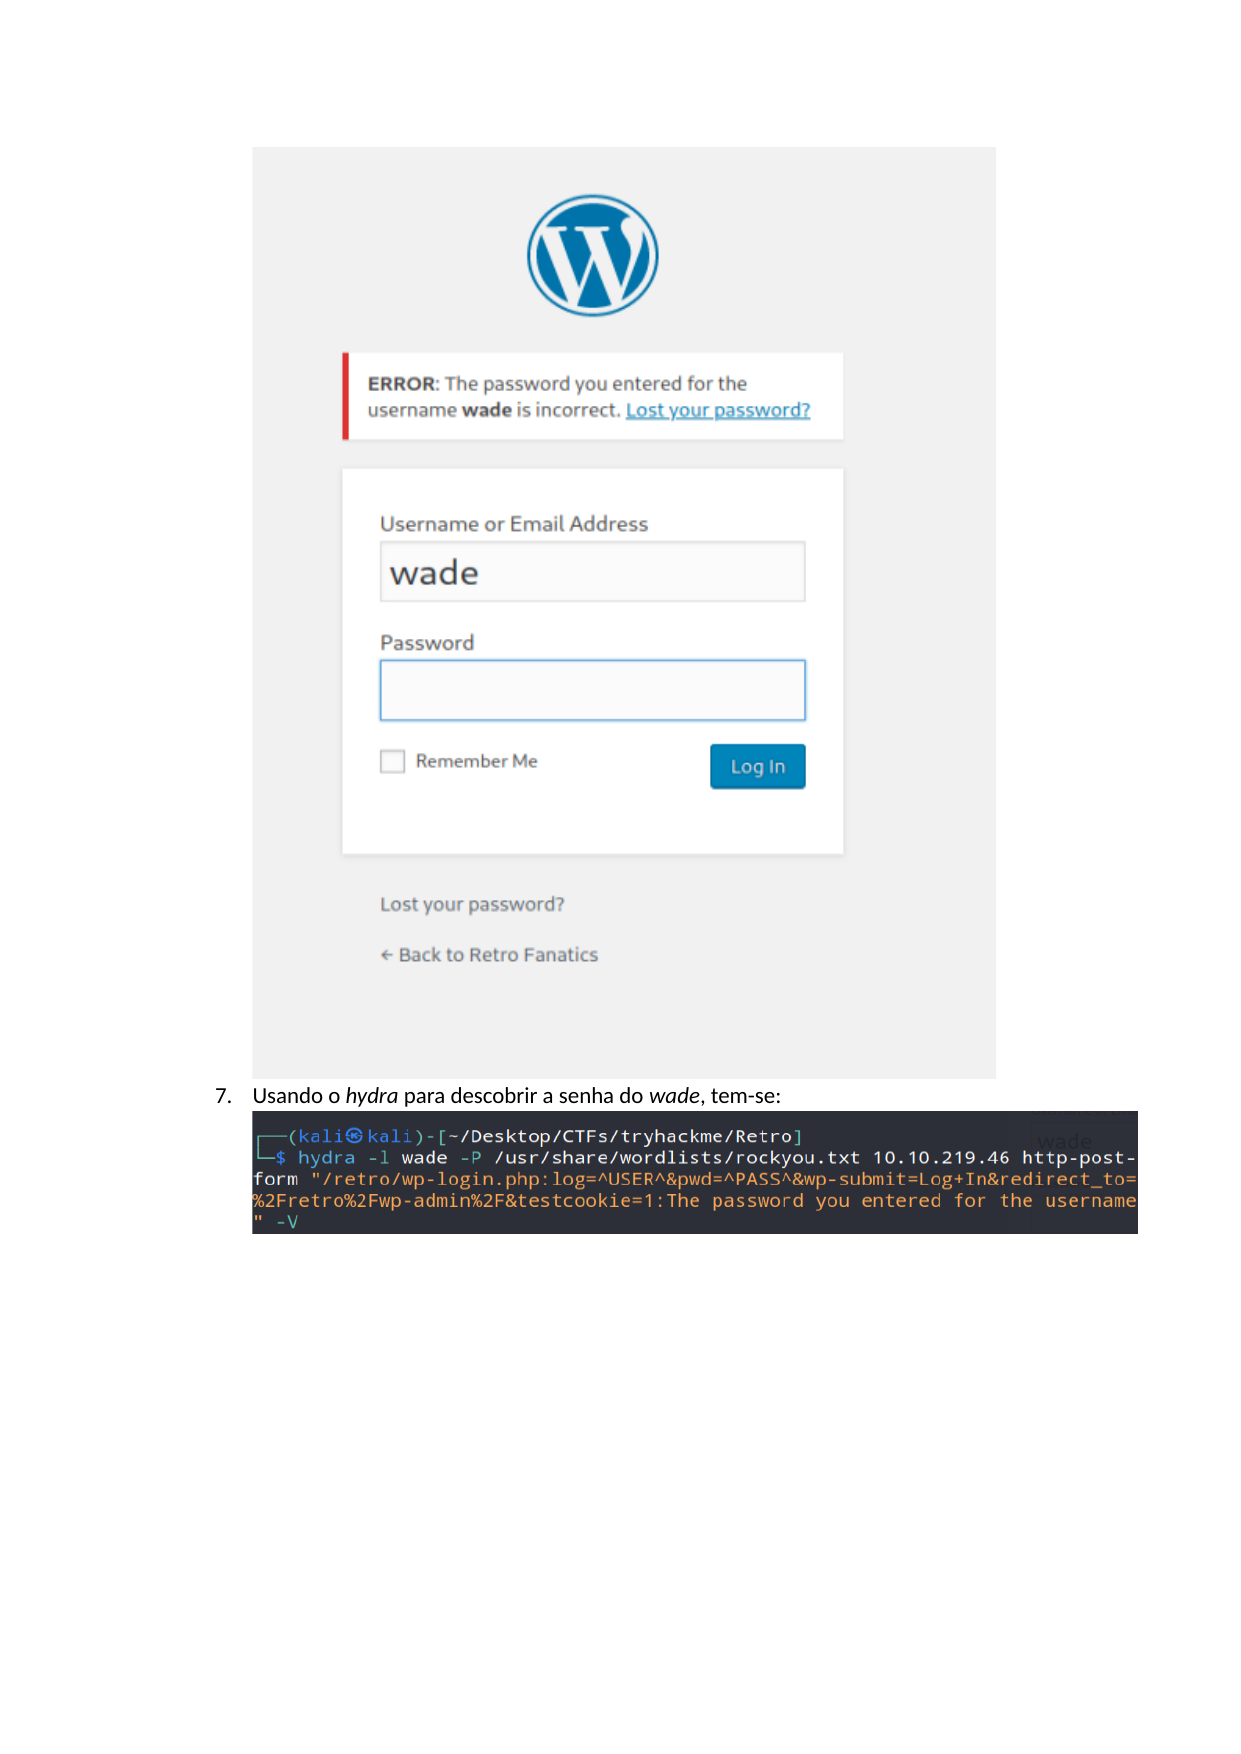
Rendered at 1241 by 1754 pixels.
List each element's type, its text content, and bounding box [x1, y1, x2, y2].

list Usando o hydra para descobrir a senha do wade, tem-se: [215, 1081, 1063, 1109]
picture [252, 1111, 1138, 1234]
picture [252, 147, 997, 1079]
